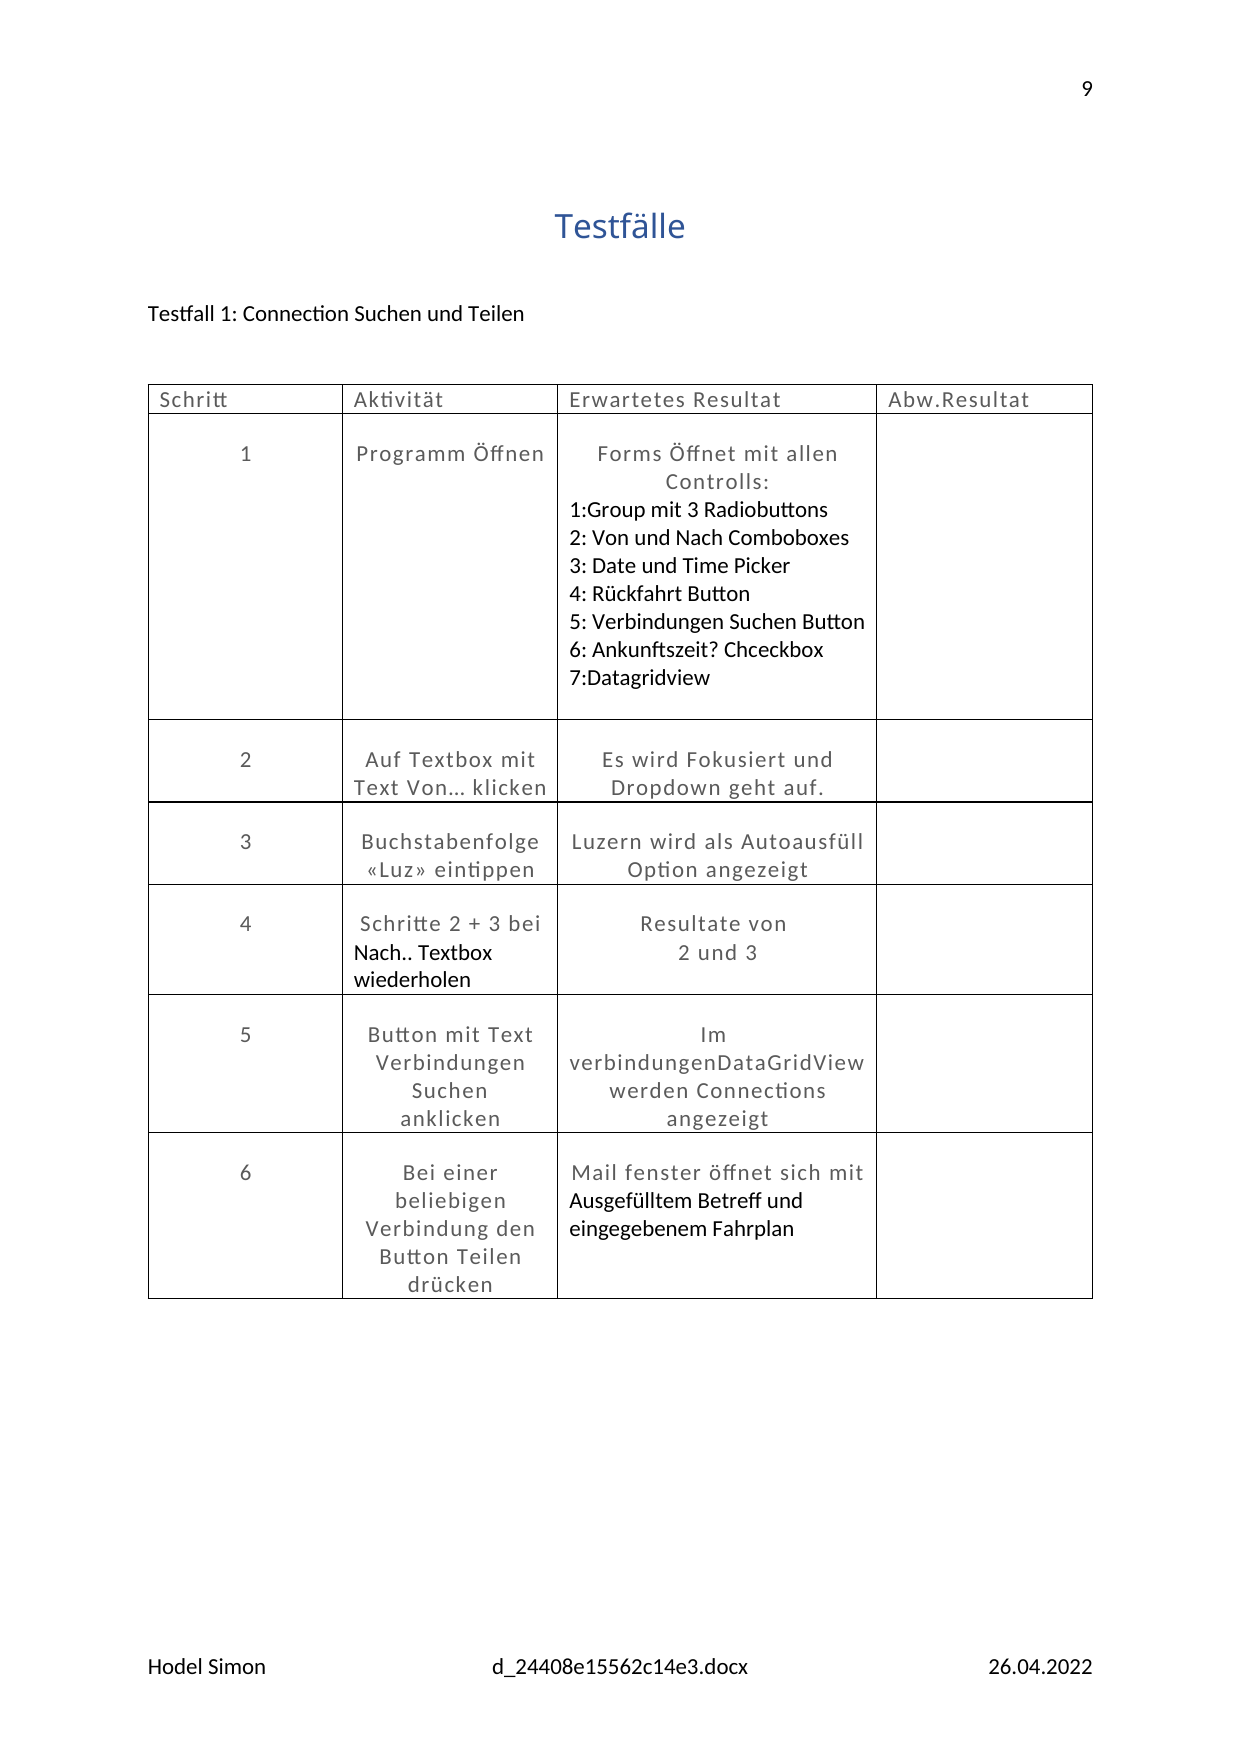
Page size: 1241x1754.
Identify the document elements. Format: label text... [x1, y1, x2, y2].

table_cell Mail fenster öffnet sich mit Ausgefülltem Betreff und eingegebenem Fahrplan [558, 1133, 876, 1298]
table_cell 5 [149, 995, 342, 1132]
table_cell 4 [149, 885, 342, 994]
table_header Erwartetes Resultat [558, 385, 876, 413]
table_cell Im verbindungenDataGridView werden Connections angezeigt [558, 995, 876, 1132]
table_cell 2 [149, 720, 342, 801]
table_cell Es wird Fokusiert und Dropdown geht auf. [558, 720, 876, 801]
table_cell [877, 414, 1092, 719]
table_cell Forms Öffnet mit allen Controlls: 1:Group mit 3 Radiobuttons 2: Von und Nach Comboboxes 3: Date und Time Picker 4: Rückfahrt Button 5: Verbindungen Suchen Button 6: Ankunftszeit? Chceckbox 7:Datagridview [558, 414, 876, 719]
subtitle Testfälle [148, 203, 1093, 248]
table_header Schritt [149, 385, 342, 413]
table_cell Resultate von 2 und 3 [558, 885, 876, 994]
table_cell Auf Textbox mit Text Von… klicken [343, 720, 557, 801]
table_cell [877, 1133, 1092, 1298]
text Testfall 1: Connection Suchen und Teilen [148, 299, 1093, 327]
table_cell Buchstabenfolge «Luz» eintippen [343, 803, 557, 883]
table_header Abw.Resultat [877, 385, 1092, 413]
table_cell Programm Öffnen [343, 414, 557, 719]
table_cell Button mit Text Verbindungen Suchen anklicken [343, 995, 557, 1132]
table_cell 3 [149, 803, 342, 883]
table_header Aktivität [343, 385, 557, 413]
table_cell 6 [149, 1133, 342, 1298]
table_cell [877, 885, 1092, 994]
table_cell [877, 995, 1092, 1132]
table_cell [877, 720, 1092, 801]
table_cell 1 [149, 414, 342, 719]
table_cell Luzern wird als Autoausfüll Option angezeigt [558, 803, 876, 883]
table_cell Bei einer beliebigen Verbindung den Button Teilen drücken [343, 1133, 557, 1298]
table_cell Schritte 2 + 3 bei Nach.. Textbox wiederholen [343, 885, 557, 994]
table_cell [877, 803, 1092, 883]
